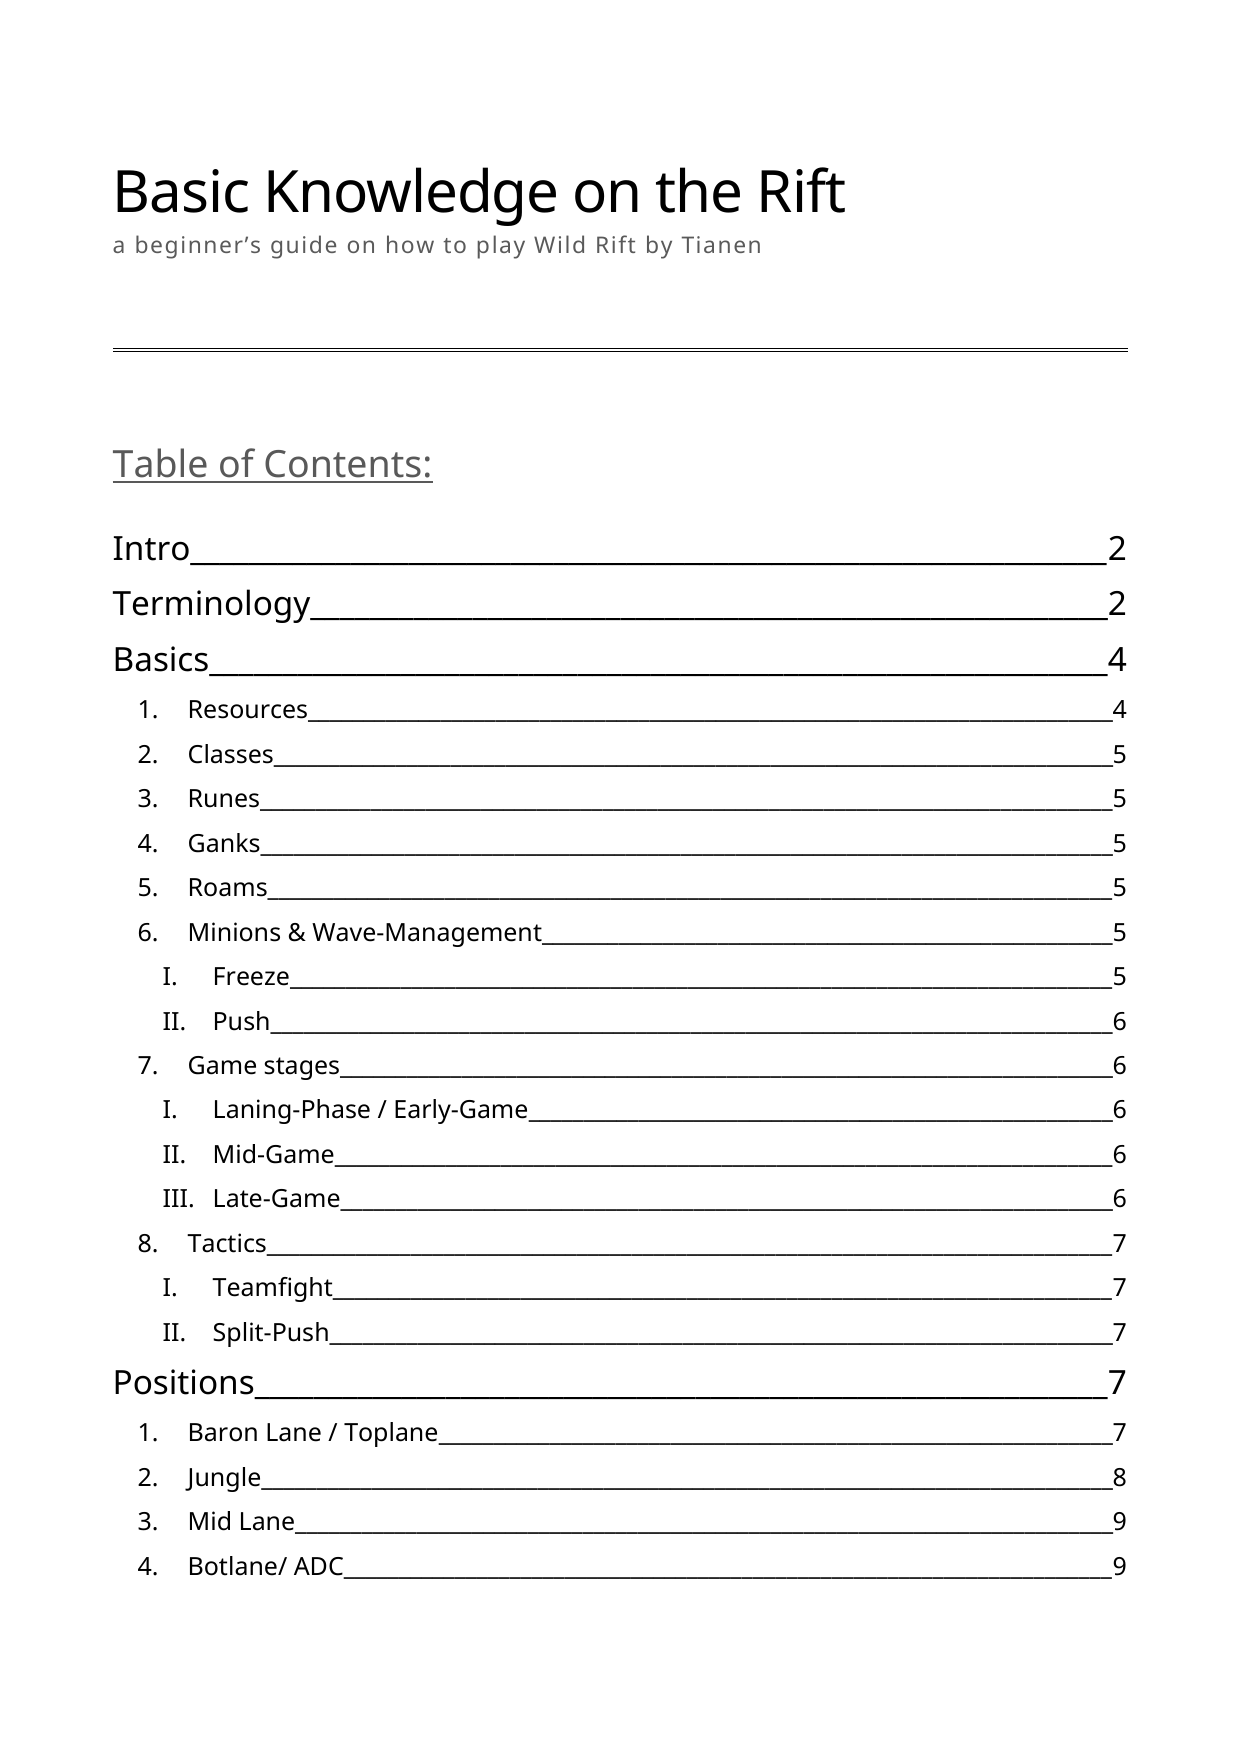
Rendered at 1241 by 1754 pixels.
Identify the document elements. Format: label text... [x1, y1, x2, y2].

text 1. Baron Lane / Toplane 7 [137, 1415, 1128, 1449]
text I. Laning-Phase / Early-Game 6 [162, 1092, 1128, 1126]
text 2. Classes 5 [137, 736, 1128, 770]
text II. Push 6 [162, 1003, 1128, 1037]
text 4. Botlane/ ADC 9 [137, 1548, 1128, 1582]
text II. Mid-Game 6 [162, 1137, 1128, 1171]
text 3. Mid Lane 9 [137, 1504, 1128, 1538]
subtitle a beginner’s guide on how to play Wild Rift by Tianen [112, 229, 1128, 261]
text Positions 7 [112, 1359, 1128, 1404]
text I. Freeze 5 [162, 959, 1128, 993]
text Basics 4 [112, 636, 1128, 681]
text 7. Game stages 6 [137, 1048, 1128, 1082]
text 8. Tactics 7 [137, 1226, 1128, 1260]
text 5. Roams 5 [137, 870, 1128, 904]
text 6. Minions & Wave-Management 5 [137, 914, 1128, 948]
text Intro 2 [112, 524, 1128, 570]
text Table of Contents: [112, 437, 1128, 488]
text I. Teamfight 7 [162, 1270, 1128, 1304]
title Basic Knowledge on the Rift [112, 150, 1128, 229]
text 1. Resources 4 [137, 692, 1128, 726]
text 3. Runes 5 [137, 781, 1128, 815]
text 4. Ganks 5 [137, 825, 1128, 859]
text 2. Jungle 8 [137, 1459, 1128, 1493]
text Terminology 2 [112, 580, 1128, 626]
text III. Late-Game 6 [162, 1181, 1128, 1215]
text II. Split-Push 7 [162, 1314, 1128, 1349]
